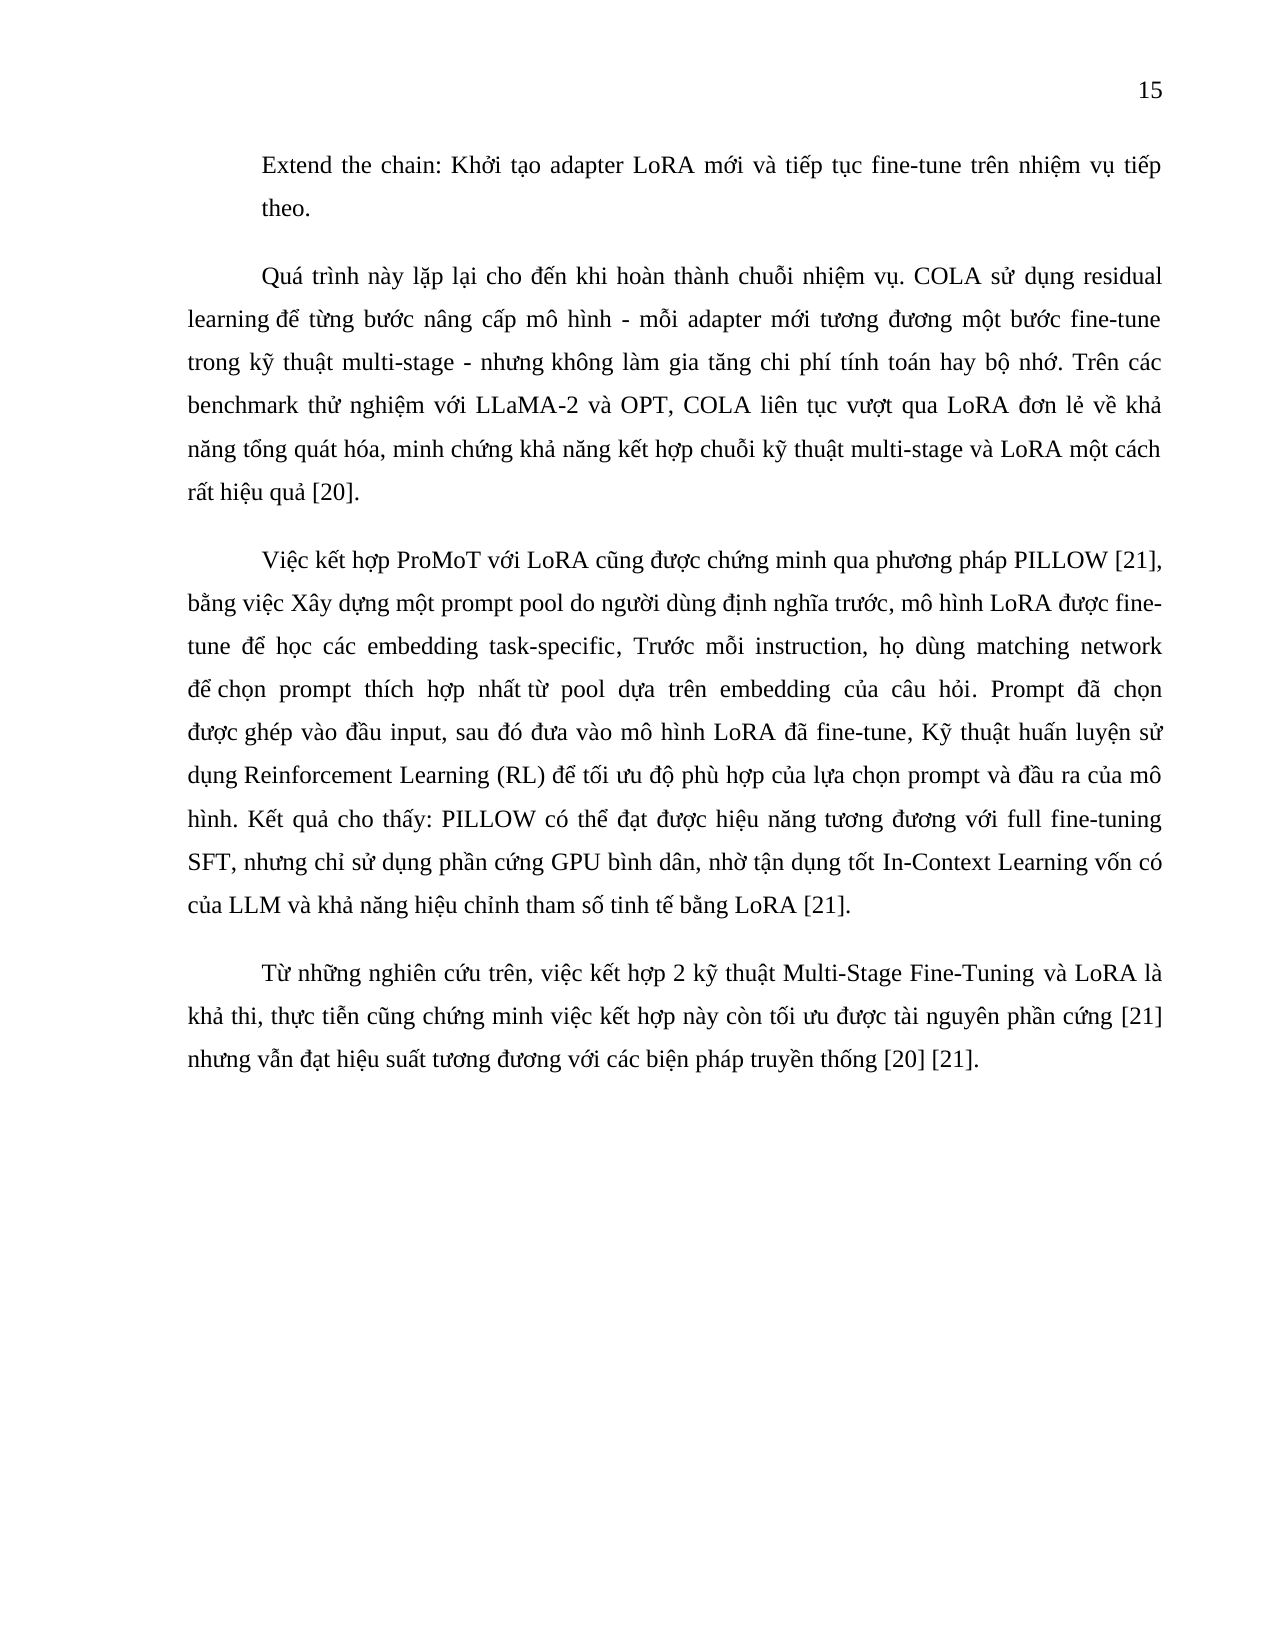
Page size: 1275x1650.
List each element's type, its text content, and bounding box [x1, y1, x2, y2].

text Quá trình này lặp lại cho đến khi hoàn thành chuỗi nhiệm vụ. COLA sử dụng residual learning để từng bước nâng cấp mô hình - mỗi adapter mới tương đương một bước fine-tune trong kỹ thuật multi-stage - nhưng không làm gia tăng chi phí tính toán hay bộ nhớ. Trên các benchmark thử nghiệm với LLaMA-2 và OPT, COLA liên tục vượt qua LoRA đơn lẻ về khả năng tổng quát hóa, minh chứng khả năng kết hợp chuỗi kỹ thuật multi-stage và LoRA một cách rất hiệu quả . [187, 261, 1162, 506]
text Extend the chain: Khởi tạo adapter LoRA mới và tiếp tục fine-tune trên nhiệm vụ tiếp theo. [261, 150, 1162, 222]
text Từ những nghiên cứu trên, việc kết hợp 2 kỹ thuật Multi-Stage Fine-Tuning và LoRA là khả thi, thực tiễn cũng chứng minh việc kết hợp này còn tối ưu được tài nguyên phần cứng nhưng vẫn đạt hiệu suất tương đương với các biện pháp truyền thống . [187, 958, 1162, 1073]
text Việc kết hợp ProMoT với LoRA cũng được chứng minh qua phương pháp PILLOW , bằng việc Xây dựng một prompt pool do người dùng định nghĩa trước, mô hình LoRA được fine-tune để học các embedding task-specific, Trước mỗi instruction, họ dùng matching network để chọn prompt thích hợp nhất từ pool dựa trên embedding của câu hỏi. Prompt đã chọn được ghép vào đầu input, sau đó đưa vào mô hình LoRA đã fine-tune, Kỹ thuật huấn luyện sử dụng Reinforcement Learning (RL) để tối ưu độ phù hợp của lựa chọn prompt và đầu ra của mô hình. Kết quả cho thấy: PILLOW có thể đạt được hiệu năng tương đương với full fine-tuning SFT, nhưng chỉ sử dụng phần cứng GPU bình dân, nhờ tận dụng tốt In-Context Learning vốn có của LLM và khả năng hiệu chỉnh tham số tinh tế bằng LoRA . [187, 545, 1162, 919]
